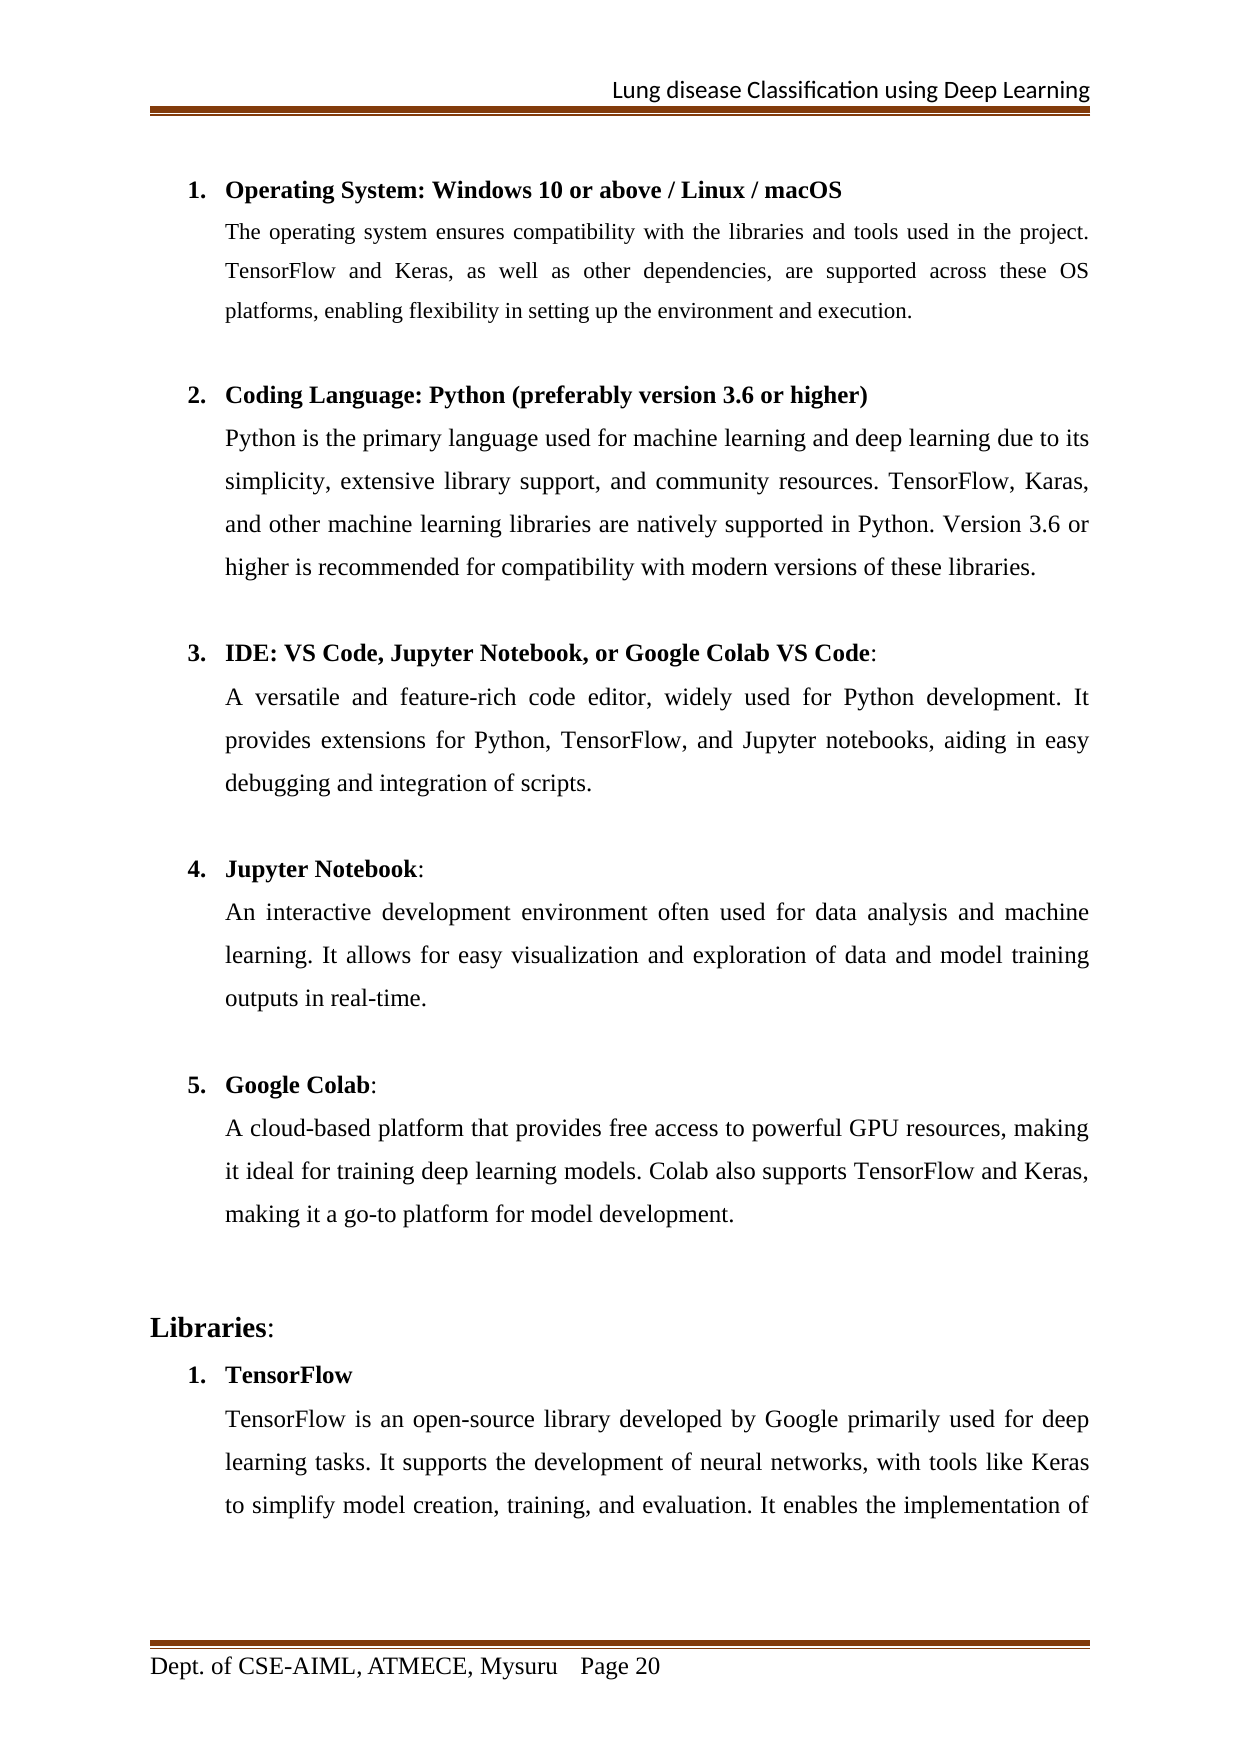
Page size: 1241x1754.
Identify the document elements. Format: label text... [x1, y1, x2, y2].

text Python is the primary language used for machine learning and deep learning due to its simplicity, extensive library support, and community resources. TensorFlow, Karas, and other machine learning libraries are natively supported in Python. Version 3.6 or higher is recommended for compatibility with modern versions of these libraries. [225, 423, 1090, 581]
list IDE: VS Code, Jupyter Notebook, or Google Colab VS Code: [187, 638, 1090, 667]
list Jupyter Notebook: [187, 854, 1090, 883]
text An interactive development environment often used for data analysis and machine learning. It allows for easy visualization and exploration of data and model training outputs in real-time. [225, 897, 1090, 1012]
text A versatile and feature-rich code editor, widely used for Python development. It provides extensions for Python, TensorFlow, and Jupyter notebooks, aiding in easy debugging and integration of scripts. [225, 682, 1090, 797]
text A cloud-based platform that provides free access to powerful GPU resources, making it ideal for training deep learning models. Colab also supports TensorFlow and Keras, making it a go-to platform for model development. [225, 1113, 1090, 1228]
text Libraries: [150, 1310, 1090, 1344]
list TensorFlow [187, 1361, 1090, 1389]
list Google Colab: [187, 1070, 1090, 1098]
text The operating system ensures compatibility with the libraries and tools used in the project. TensorFlow and Keras, as well as other dependencies, are supported across these OS platforms, enabling flexibility in setting up the environment and execution. [225, 218, 1090, 323]
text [225, 1404, 1090, 1519]
list Coding Language: Python (preferably version 3.6 or higher) [187, 380, 1090, 408]
list Operating System: Windows 10 or above / Linux / macOS [187, 175, 1090, 204]
